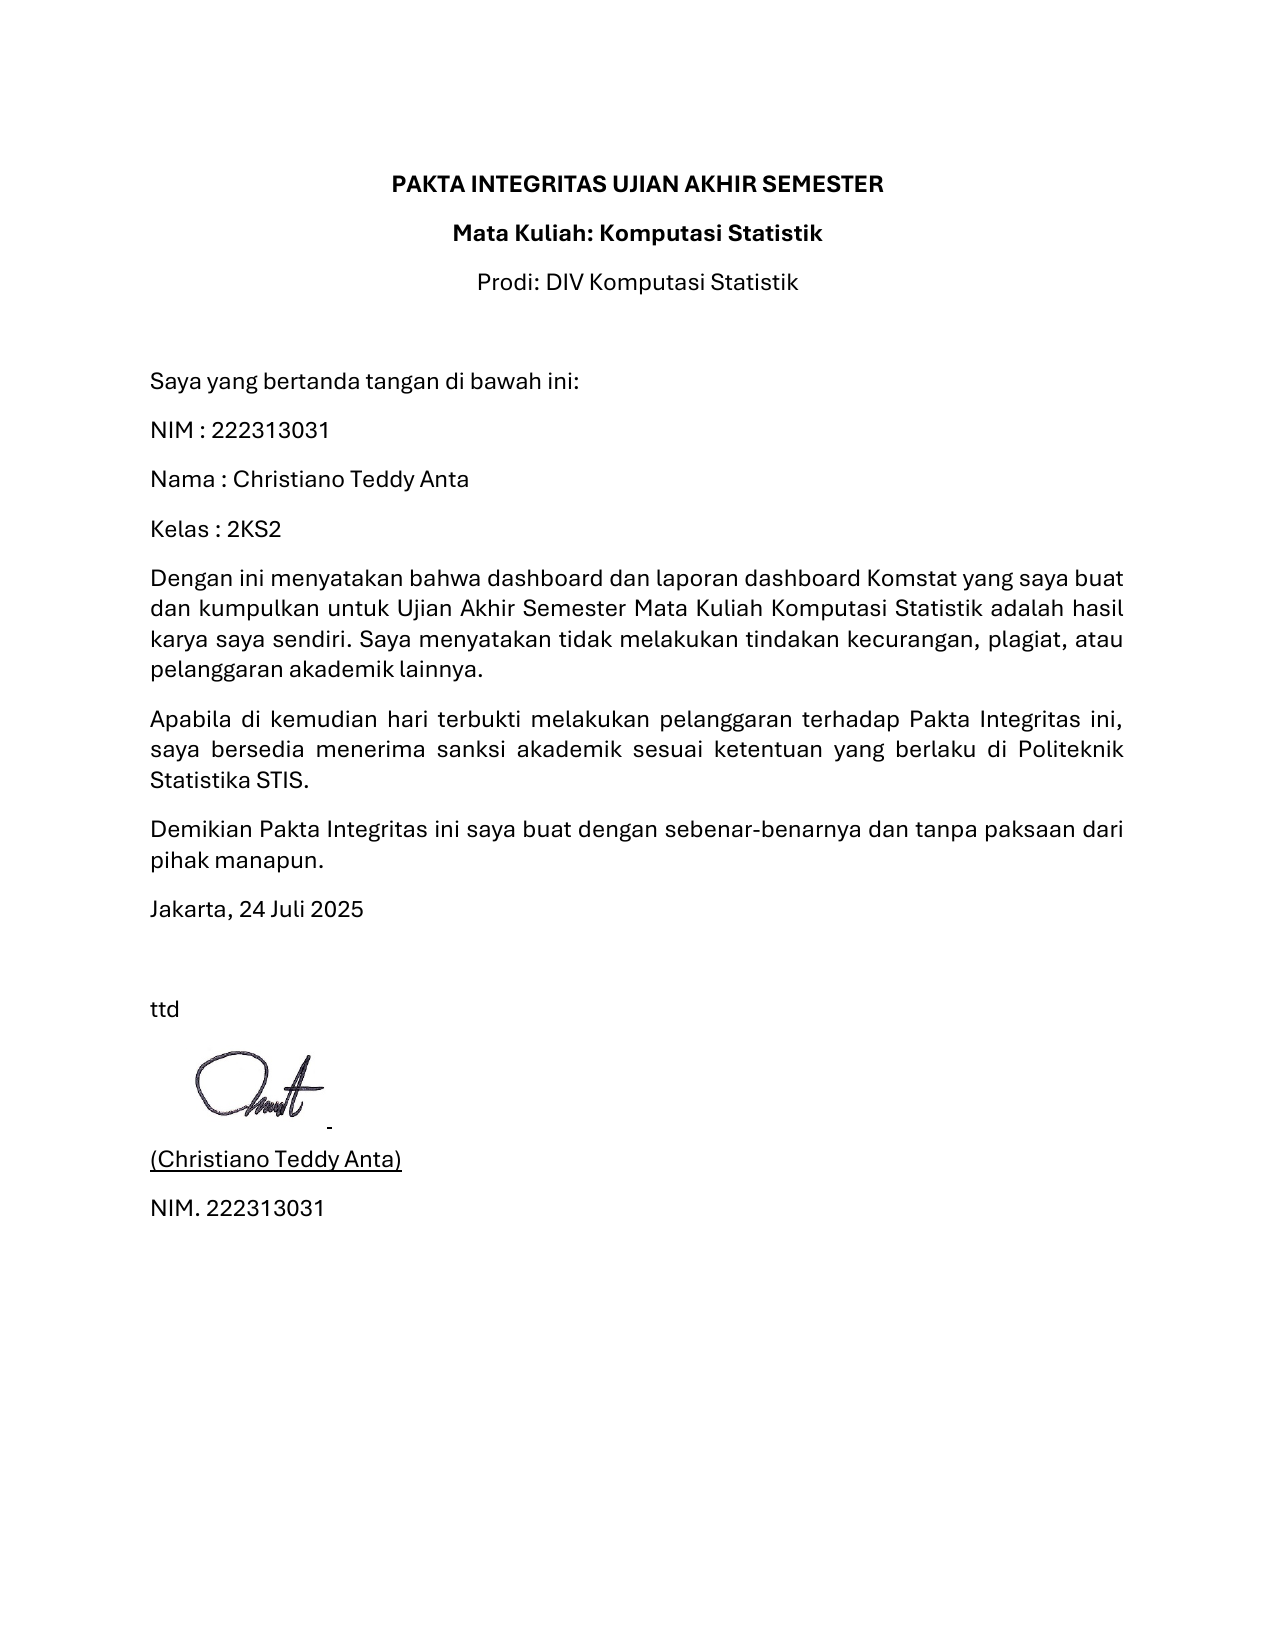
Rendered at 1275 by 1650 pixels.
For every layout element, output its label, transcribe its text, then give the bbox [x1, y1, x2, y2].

picture [185, 1045, 327, 1126]
text ttd [150, 994, 1125, 1025]
text Jakarta, 24 Juli 2025 [150, 894, 1125, 924]
text Nama : Christiano Teddy Anta [150, 464, 1125, 495]
text Kelas : 2KS2 [150, 514, 1125, 544]
text (Christiano Teddy Anta) [150, 1144, 1125, 1175]
text Dengan ini menyatakan bahwa dashboard dan laporan dashboard Komstat yang saya buat dan kumpulkan untuk Ujian Akhir Semester Mata Kuliah Komputasi Statistik adalah hasil karya saya sendiri. Saya menyatakan tidak melakukan tindakan kecurangan, plagiat, atau pelanggaran akademik lainnya. [150, 563, 1125, 685]
text NIM : 222313031 [150, 415, 1125, 446]
text Demikian Pakta Integritas ini saya buat dengan sebenar-benarnya dan tanpa paksaan dari pihak manapun. [150, 814, 1125, 875]
text Apabila di kemudian hari terbukti melakukan pelanggaran terhadap Pakta Integritas ini, saya bersedia menerima sanksi akademik sesuai ketentuan yang berlaku di Politeknik Statistika STIS. [150, 704, 1125, 795]
text Prodi: DIV Komputasi Statistik [150, 267, 1125, 298]
text Mata Kuliah: Komputasi Statistik [150, 218, 1125, 248]
text Saya yang bertanda tangan di bawah ini: [150, 366, 1125, 396]
text NIM. 222313031 [150, 1193, 1125, 1224]
text PAKTA INTEGRITAS UJIAN AKHIR SEMESTER [150, 169, 1125, 199]
